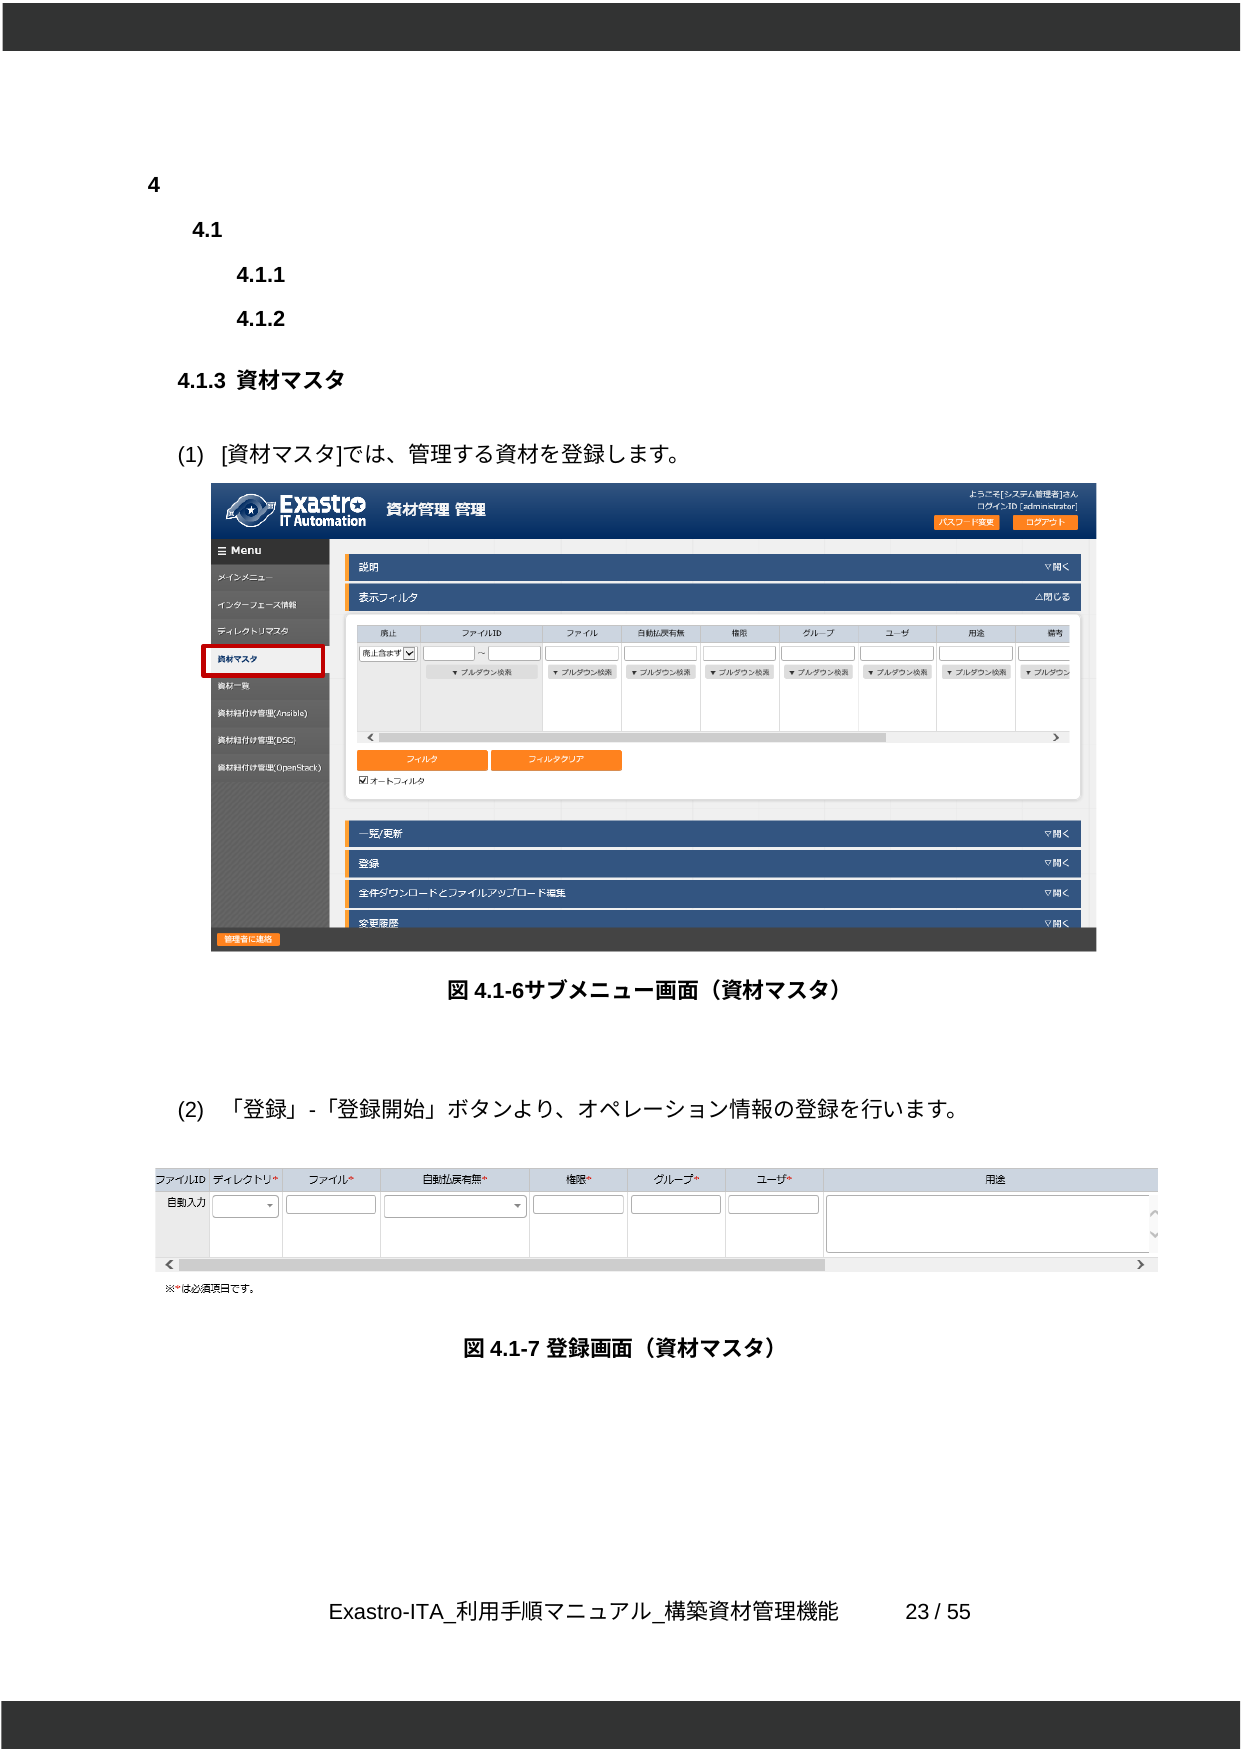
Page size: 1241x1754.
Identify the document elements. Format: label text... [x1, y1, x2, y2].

picture [210, 648, 321, 673]
list 「登録」-「登録開始」ボタンより、オペレーション情報の登録を行います。 [177, 1078, 1152, 1138]
picture [1, 1701, 1241, 1749]
picture [2, 3, 1241, 51]
picture [210, 482, 1097, 952]
list [資材マスタ]では、管理する資材を登録します。 [177, 423, 1152, 483]
subtitle 資材マスタ [177, 349, 1152, 408]
picture [155, 1167, 1159, 1298]
